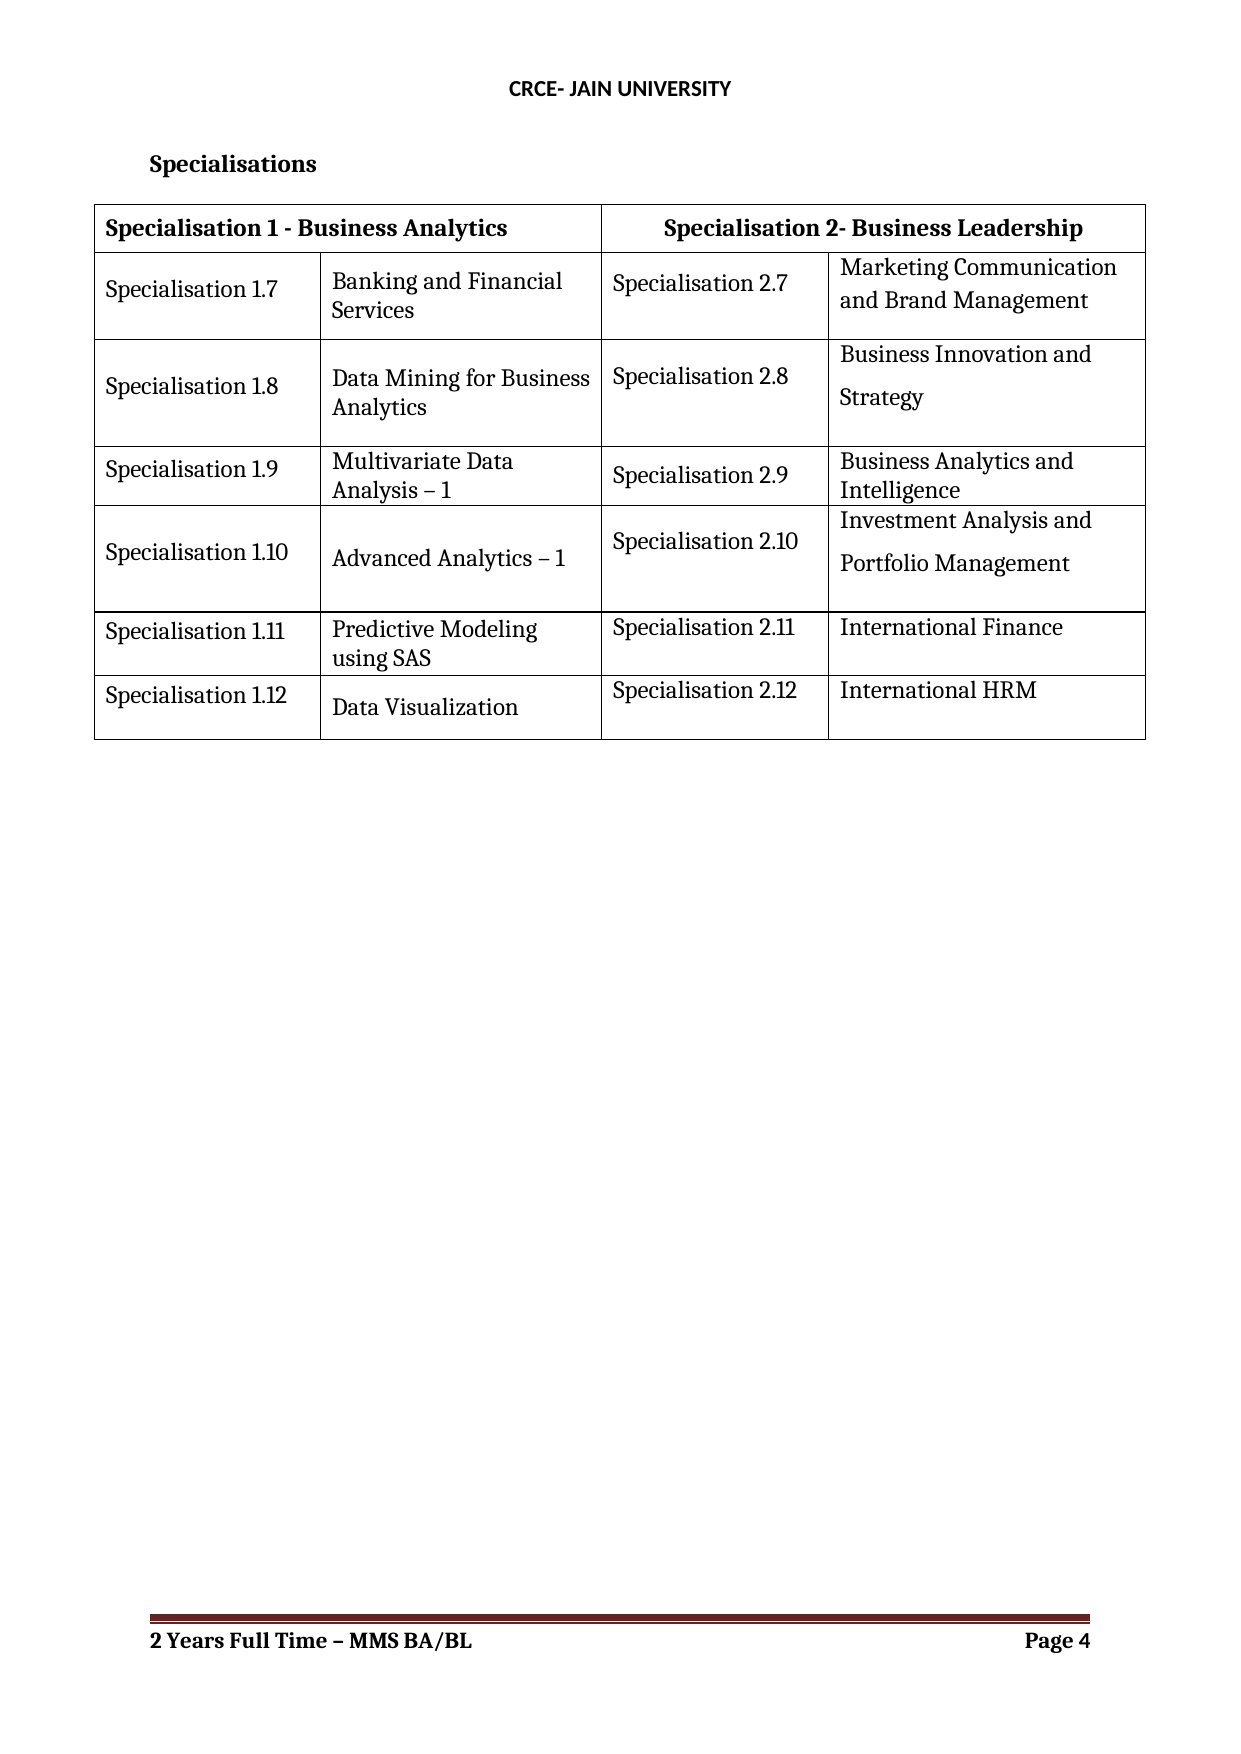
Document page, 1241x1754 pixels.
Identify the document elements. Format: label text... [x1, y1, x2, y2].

table_header Specialisation 2- Business Leadership [602, 205, 1145, 252]
table_cell Banking and Financial Services [321, 253, 601, 339]
table_cell Specialisation 1.7 [95, 253, 320, 339]
table_cell International HRM [829, 676, 1145, 739]
table_cell Multivariate Data Analysis – 1 [321, 447, 601, 504]
table_cell Specialisation 2.7 [602, 253, 828, 339]
table_cell Predictive Modeling using SAS [321, 613, 601, 675]
table_cell Data Visualization [321, 676, 601, 739]
table_cell Specialisation 2.8 [602, 340, 828, 446]
table_cell Specialisation 1.10 [95, 506, 320, 611]
table_cell Specialisation 2.9 [602, 447, 828, 504]
table_cell Specialisation 1.9 [95, 447, 320, 504]
table_cell Specialisation 1.8 [95, 340, 320, 446]
table_cell Specialisation 1.11 [95, 613, 320, 675]
table_cell Marketing Communication and Brand Management [829, 253, 1145, 339]
table_cell International Finance [829, 613, 1145, 675]
table_cell Specialisation 2.10 [602, 506, 828, 611]
table_cell Business Innovation and Strategy [829, 340, 1145, 446]
table_header Specialisation 1 - Business Analytics [95, 205, 601, 252]
table_cell Business Analytics and Intelligence [829, 447, 1145, 504]
table_cell Specialisation 1.12 [95, 676, 320, 739]
table_cell Specialisation 2.11 [602, 613, 828, 675]
table_cell Data Mining for Business Analytics [321, 340, 601, 446]
table_cell Investment Analysis and Portfolio Management [829, 506, 1145, 611]
text Specialisations [150, 150, 1090, 179]
table_cell Advanced Analytics – 1 [321, 506, 601, 611]
table_cell Specialisation 2.12 [602, 676, 828, 739]
